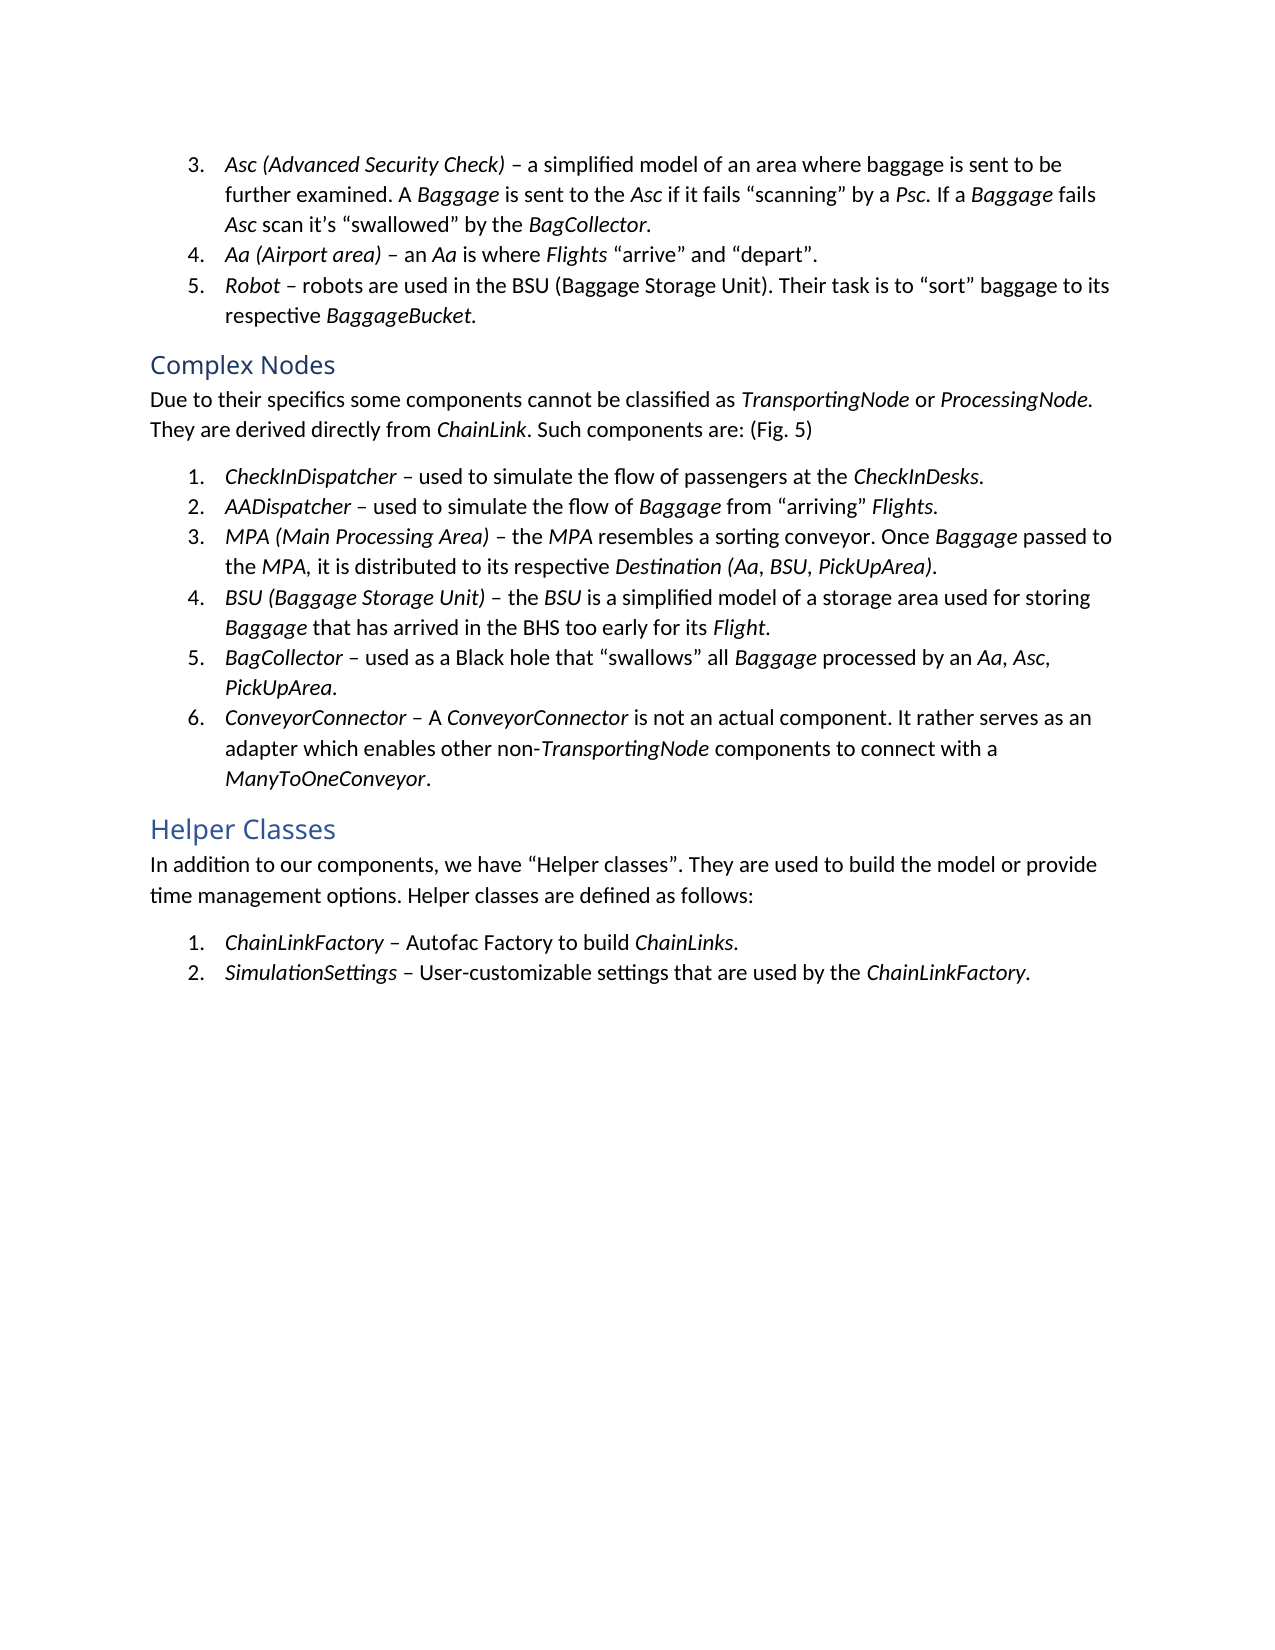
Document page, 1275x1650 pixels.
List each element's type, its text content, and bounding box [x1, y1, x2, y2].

list AADispatcher – used to simulate the flow of Baggage from “arriving” Flights. [187, 492, 1125, 520]
list ConveyorConnector – A ConveyorConnector is not an actual component. It rather serves as an adapter which enables other non-TransportingNode components to connect with a ManyToOneConveyor. [187, 703, 1125, 792]
list Robot – robots are used in the BSU (Baggage Storage Unit). Their task is to “sort” baggage to its respective BaggageBucket. [187, 271, 1125, 329]
list BagCollector – used as a Black hole that “swallows” all Baggage processed by an Aa, Asc, PickUpArea. [187, 643, 1125, 701]
list Aa (Airport area) – an Aa is where Flights “arrive” and “depart”. [187, 241, 1125, 269]
text Due to their specifics some components cannot be classified as TransportingNode or ProcessingNode. They are derived directly from ChainLink. Such components are: (Fig. 5) [150, 385, 1125, 443]
list ChainLinkFactory – Autofac Factory to build ChainLinks. [187, 928, 1125, 956]
subtitle Complex Nodes [150, 348, 1125, 382]
list BSU (Baggage Storage Unit) – the BSU is a simplified model of a storage area used for storing Baggage that has arrived in the BHS too early for its Flight. [187, 583, 1125, 641]
text In addition to our components, we have “Helper classes”. They are used to build the model or provide time management options. Helper classes are defined as follows: [150, 851, 1125, 909]
list CheckInDispatcher – used to simulate the flow of passengers at the CheckInDesks. [187, 462, 1125, 490]
list MPA (Main Processing Area) – the MPA resembles a sorting conveyor. Once Baggage passed to the MPA, it is distributed to its respective Destination (Aa, BSU, PickUpArea). [187, 522, 1125, 580]
list Asc (Advanced Security Check) – a simplified model of an area where baggage is sent to be further examined. A Baggage is sent to the Asc if it fails “scanning” by a Psc. If a Baggage fails Asc scan it’s “swallowed” by the BagCollector. [187, 150, 1125, 238]
subtitle Helper Classes [150, 811, 1125, 848]
list SimulationSettings – User-customizable settings that are used by the ChainLinkFactory. [187, 958, 1125, 986]
